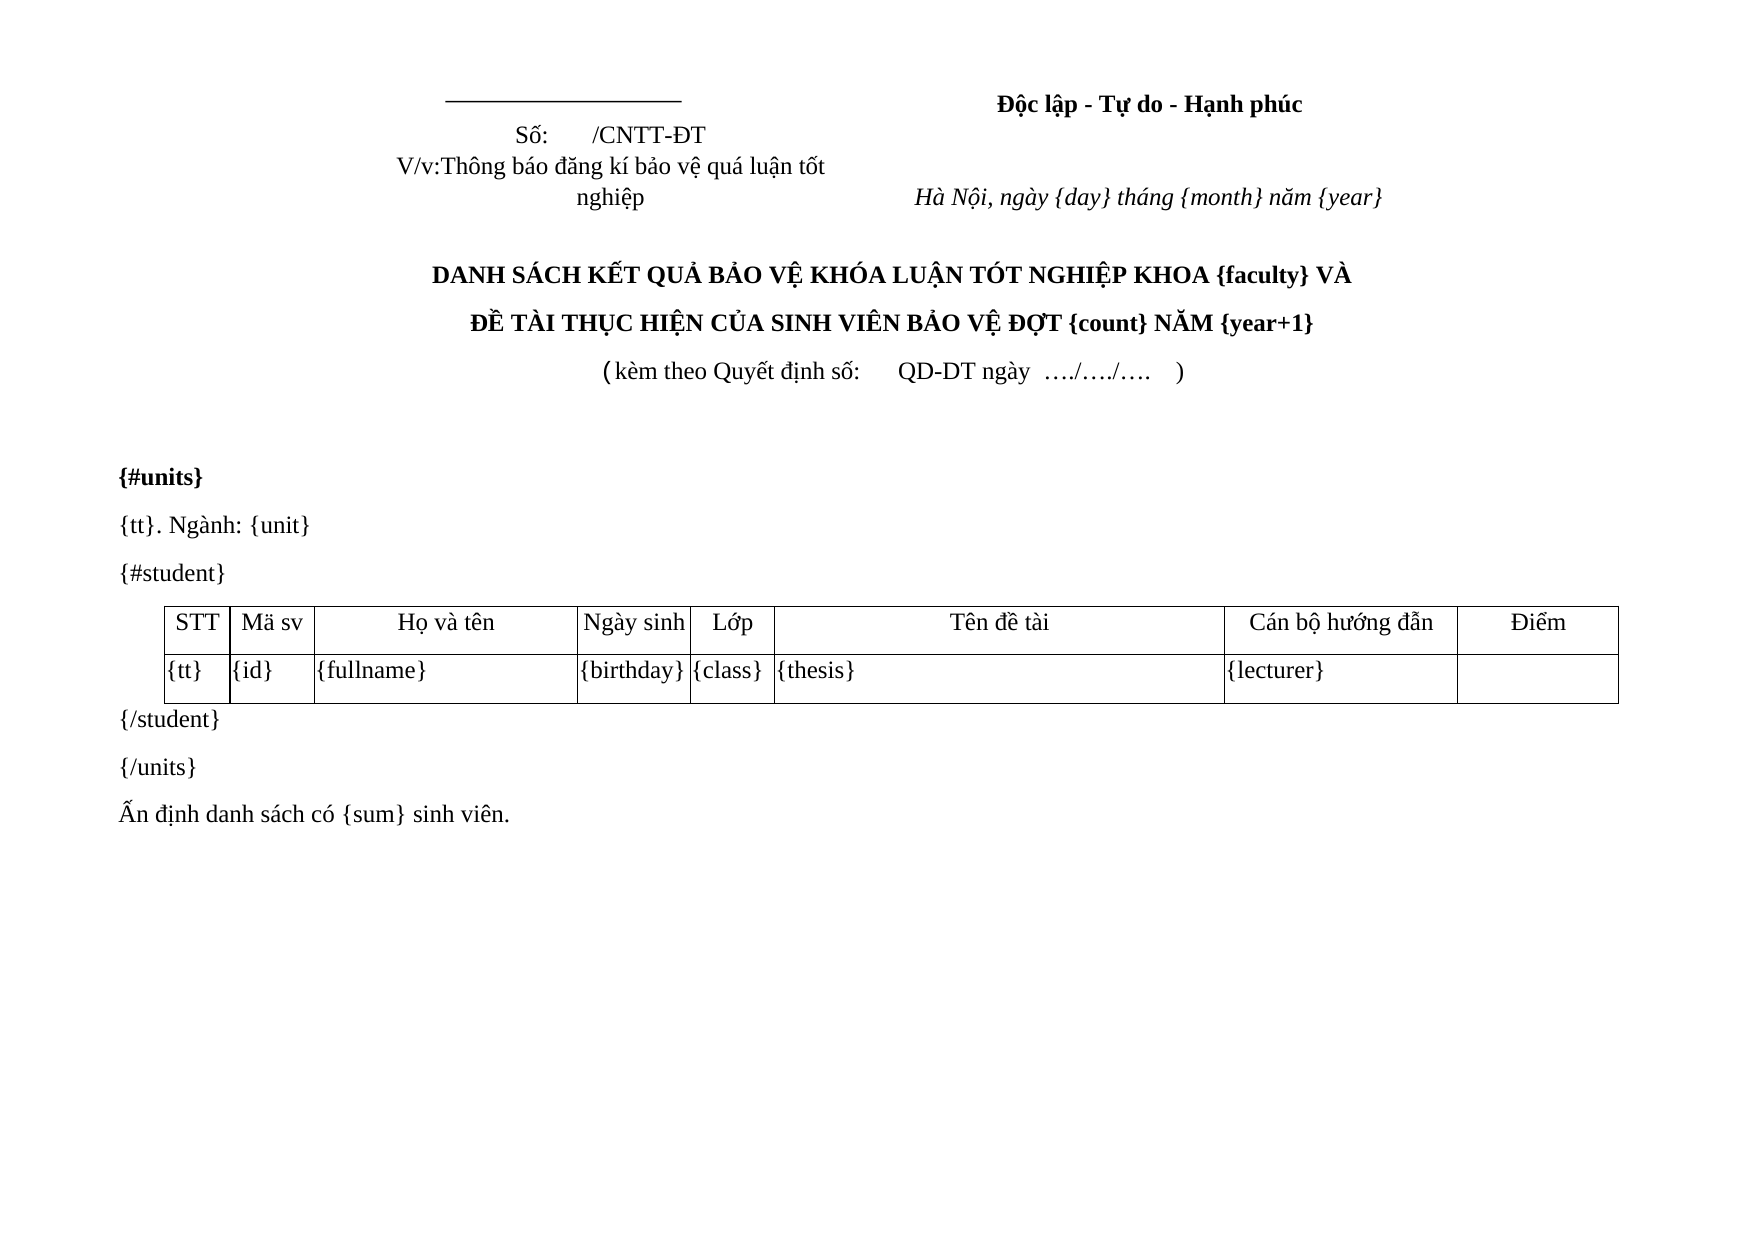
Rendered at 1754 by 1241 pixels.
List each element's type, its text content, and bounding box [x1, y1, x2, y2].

text {/student} [118, 704, 1665, 733]
text DANH SÁCH KẾT QUẢ BẢO VỆ KHÓA LUẬN TÓT NGHIỆP KHOA {faculty} VÀ [118, 260, 1665, 289]
table_cell {lecturer} [1225, 655, 1457, 703]
text {#student} [118, 558, 1665, 587]
text (kèm theo Quyết định số: QD-DT ngày …./…./…. ) [118, 356, 1665, 387]
table_header Mä sv [231, 607, 314, 654]
table_header Cán bộ hướng đẫn [1225, 607, 1457, 654]
table_header Ngày sinh [578, 607, 690, 654]
table_header Họ và tên [315, 607, 577, 654]
table_cell {id} [231, 655, 314, 703]
table_header Tên đề tài [775, 607, 1224, 654]
table_cell {tt} [165, 655, 229, 703]
table_cell {fullname} [315, 655, 577, 703]
table_cell {class} [691, 655, 774, 703]
text {/units} [118, 752, 1665, 780]
table_header Lớp [691, 607, 774, 654]
table_cell {thesis} [775, 655, 1224, 703]
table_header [868, 89, 1431, 213]
text {tt}. Ngành: {unit} [118, 510, 1665, 539]
text {#units} [118, 462, 1665, 491]
table_cell [1458, 655, 1618, 703]
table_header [353, 89, 868, 213]
table_header STT [165, 607, 229, 654]
text ĐỀ TÀI THỤC HIỆN CỦA SINH VIÊN BẢO VỆ ĐỢT {count} NĂM {year+1} [118, 308, 1665, 337]
table_header Điểm [1458, 607, 1618, 654]
table_cell {birthday} [578, 655, 690, 703]
text Ấn định danh sách có {sum} sinh viên. [118, 799, 1665, 828]
